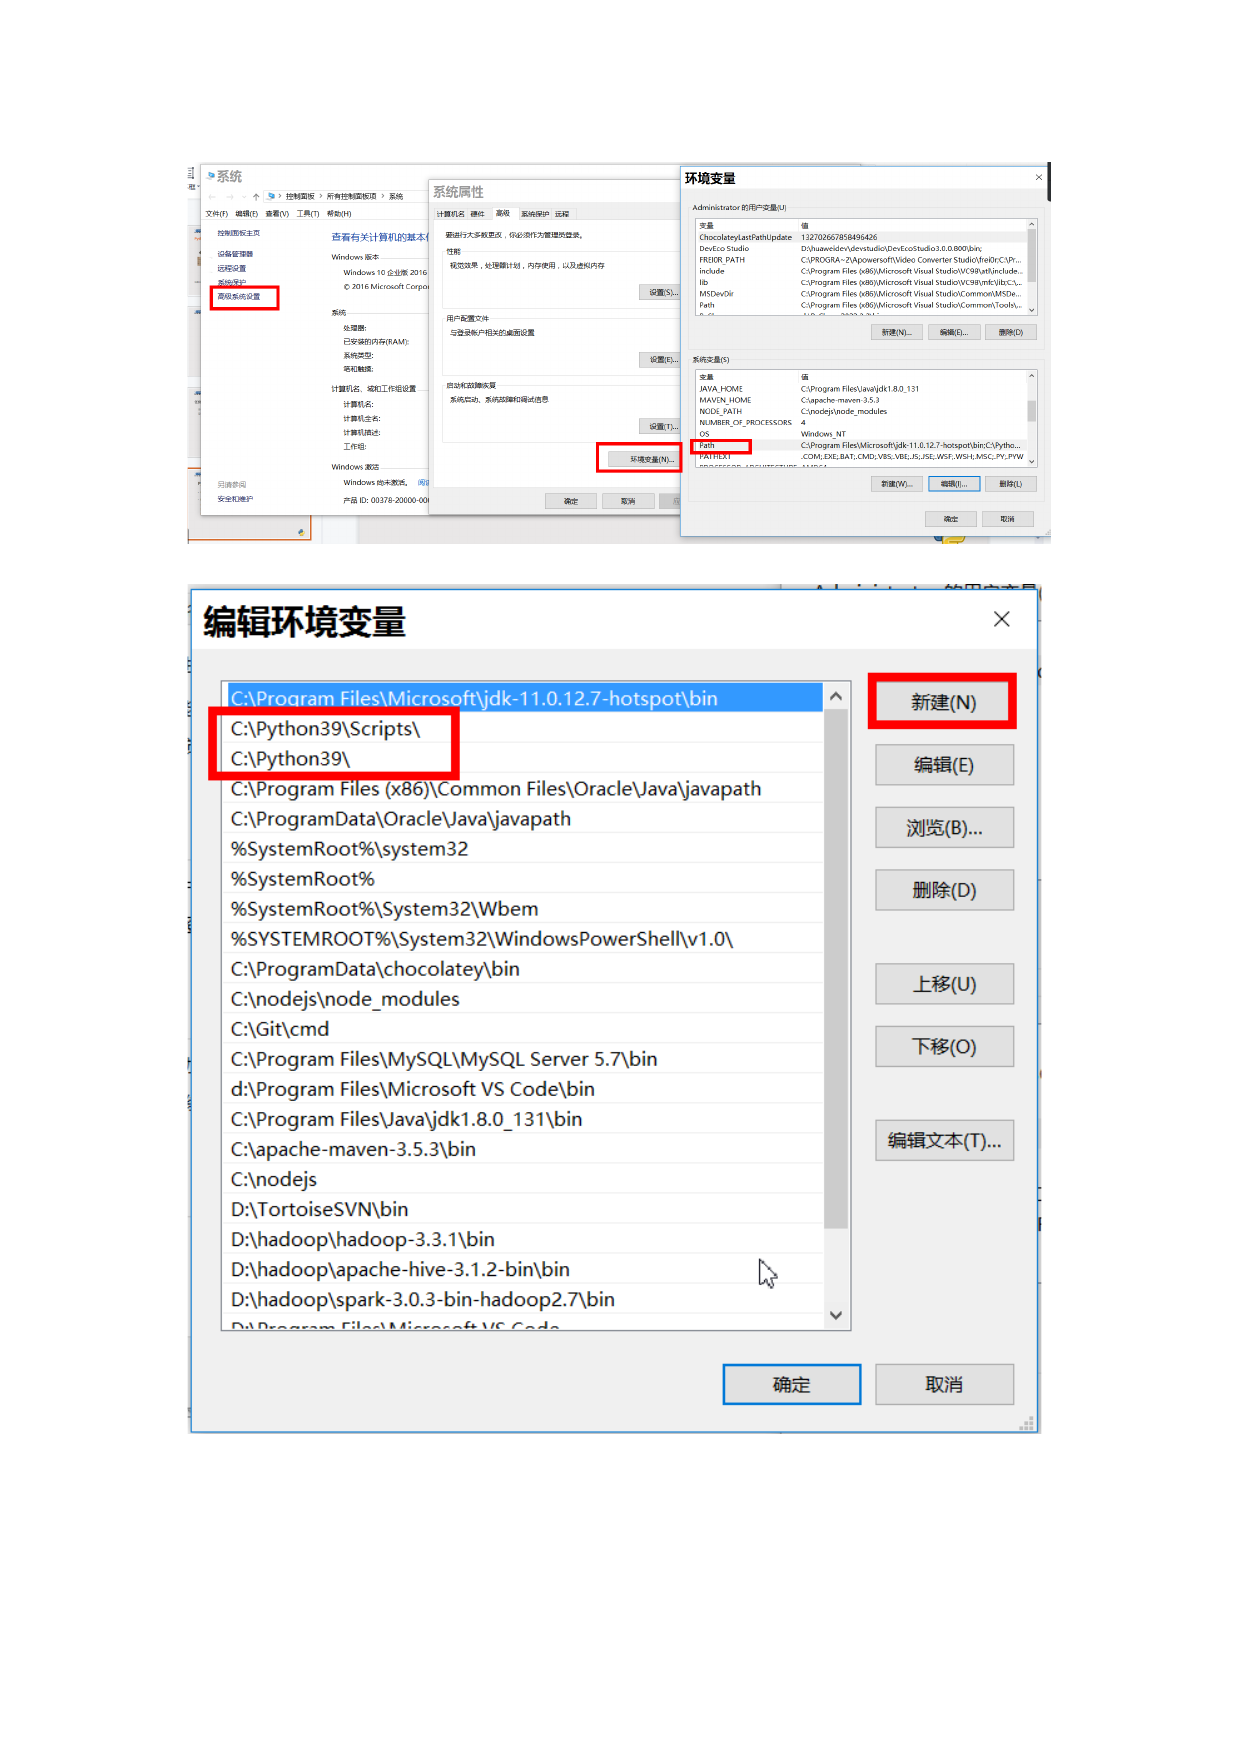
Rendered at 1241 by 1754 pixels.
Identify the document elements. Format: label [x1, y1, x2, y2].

picture [187, 584, 1042, 1434]
picture [187, 162, 1051, 544]
